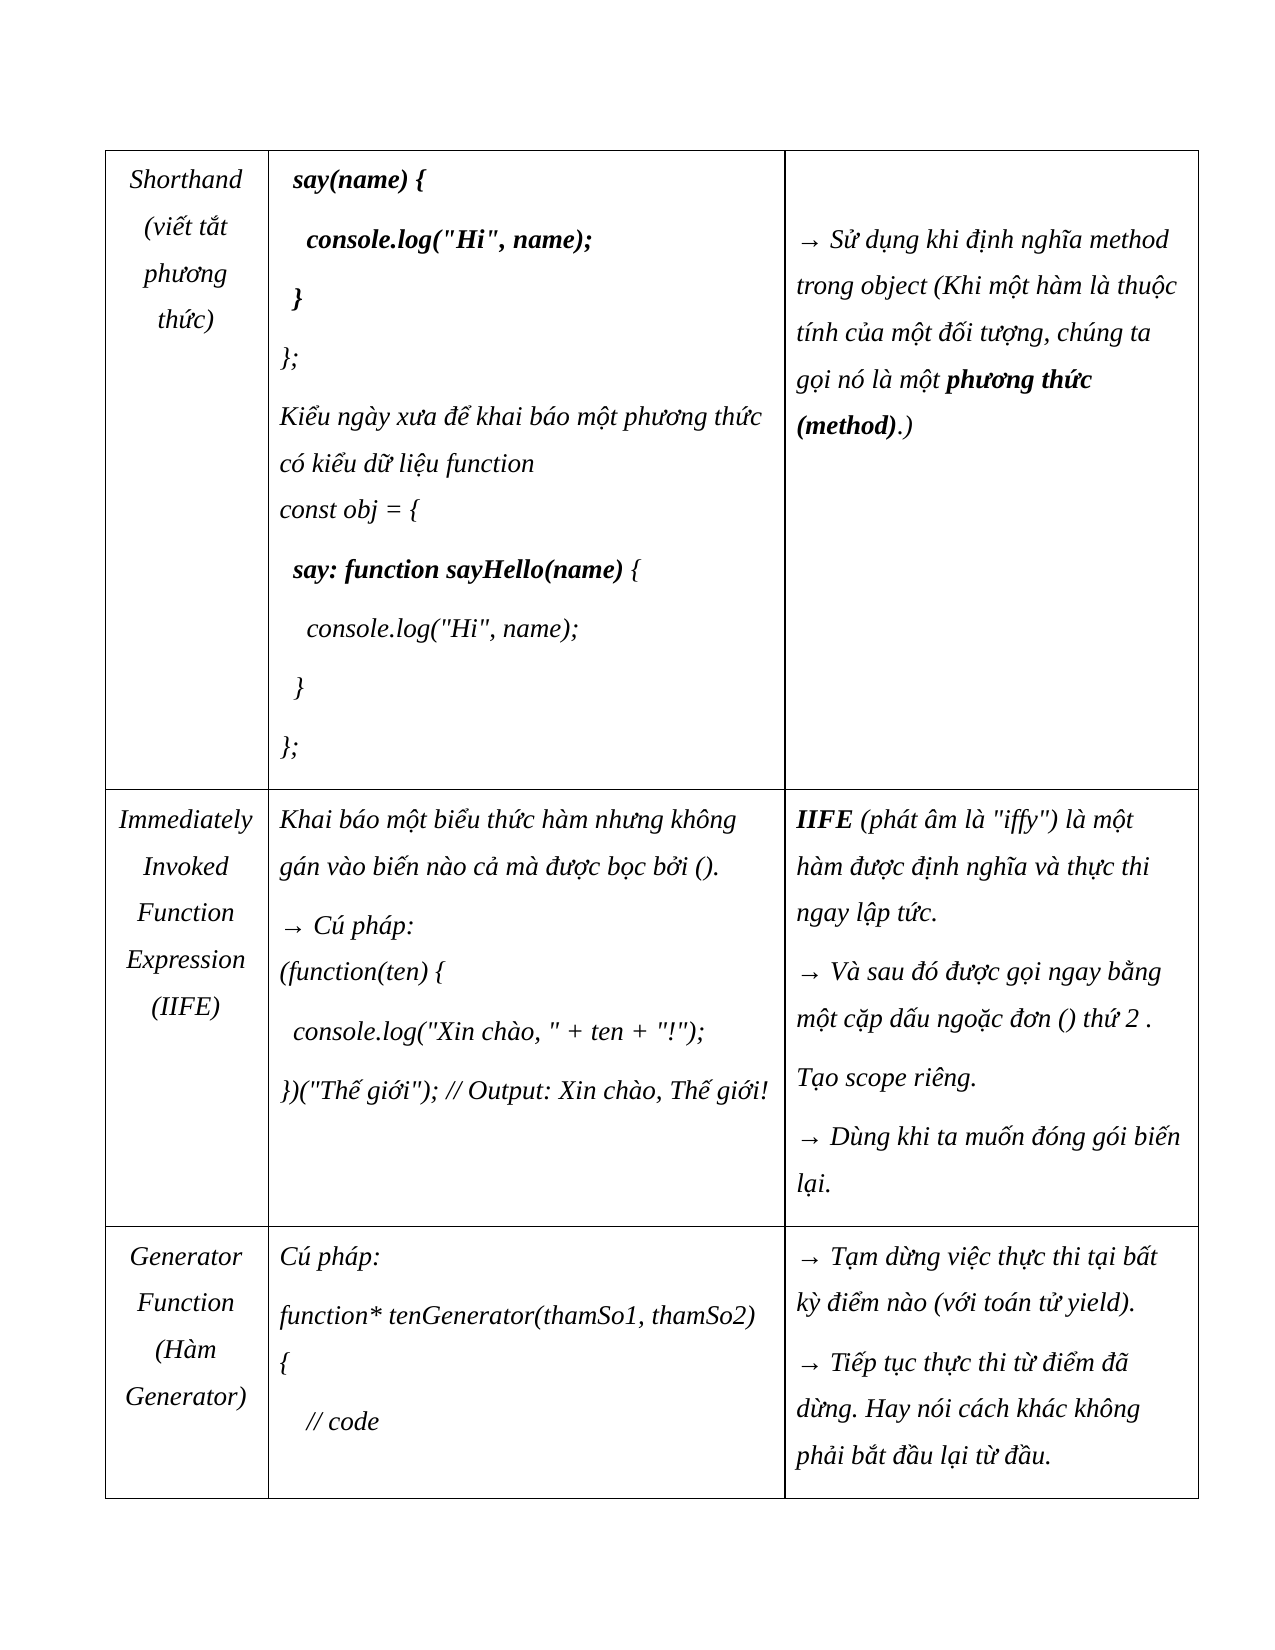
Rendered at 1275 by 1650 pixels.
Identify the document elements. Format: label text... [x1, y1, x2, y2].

table_cell Immediately Invoked Function Expression (IIFE) [106, 790, 268, 1226]
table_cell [269, 1227, 784, 1498]
table_cell IIFE (phát âm là "iffy") là một hàm được định nghĩa và thực thi ngay lập tức. → Và sau đó được gọi ngay bằng một cặp dấu ngoặc đơn () thứ 2 . Tạo scope riêng. → Dùng khi ta muốn đóng gói biến lại. [786, 790, 1198, 1226]
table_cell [786, 151, 1198, 789]
table_cell Khai báo một biểu thức hàm nhưng không gán vào biến nào cả mà được bọc bởi (). → Cú pháp: (function(ten) { console.log("Xin chào, " + ten + "!"); })("Thế giới"); // Output: Xin chào, Thế giới! [269, 790, 784, 1226]
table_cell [106, 1227, 268, 1498]
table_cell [269, 151, 784, 789]
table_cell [106, 151, 268, 789]
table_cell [786, 1227, 1198, 1498]
